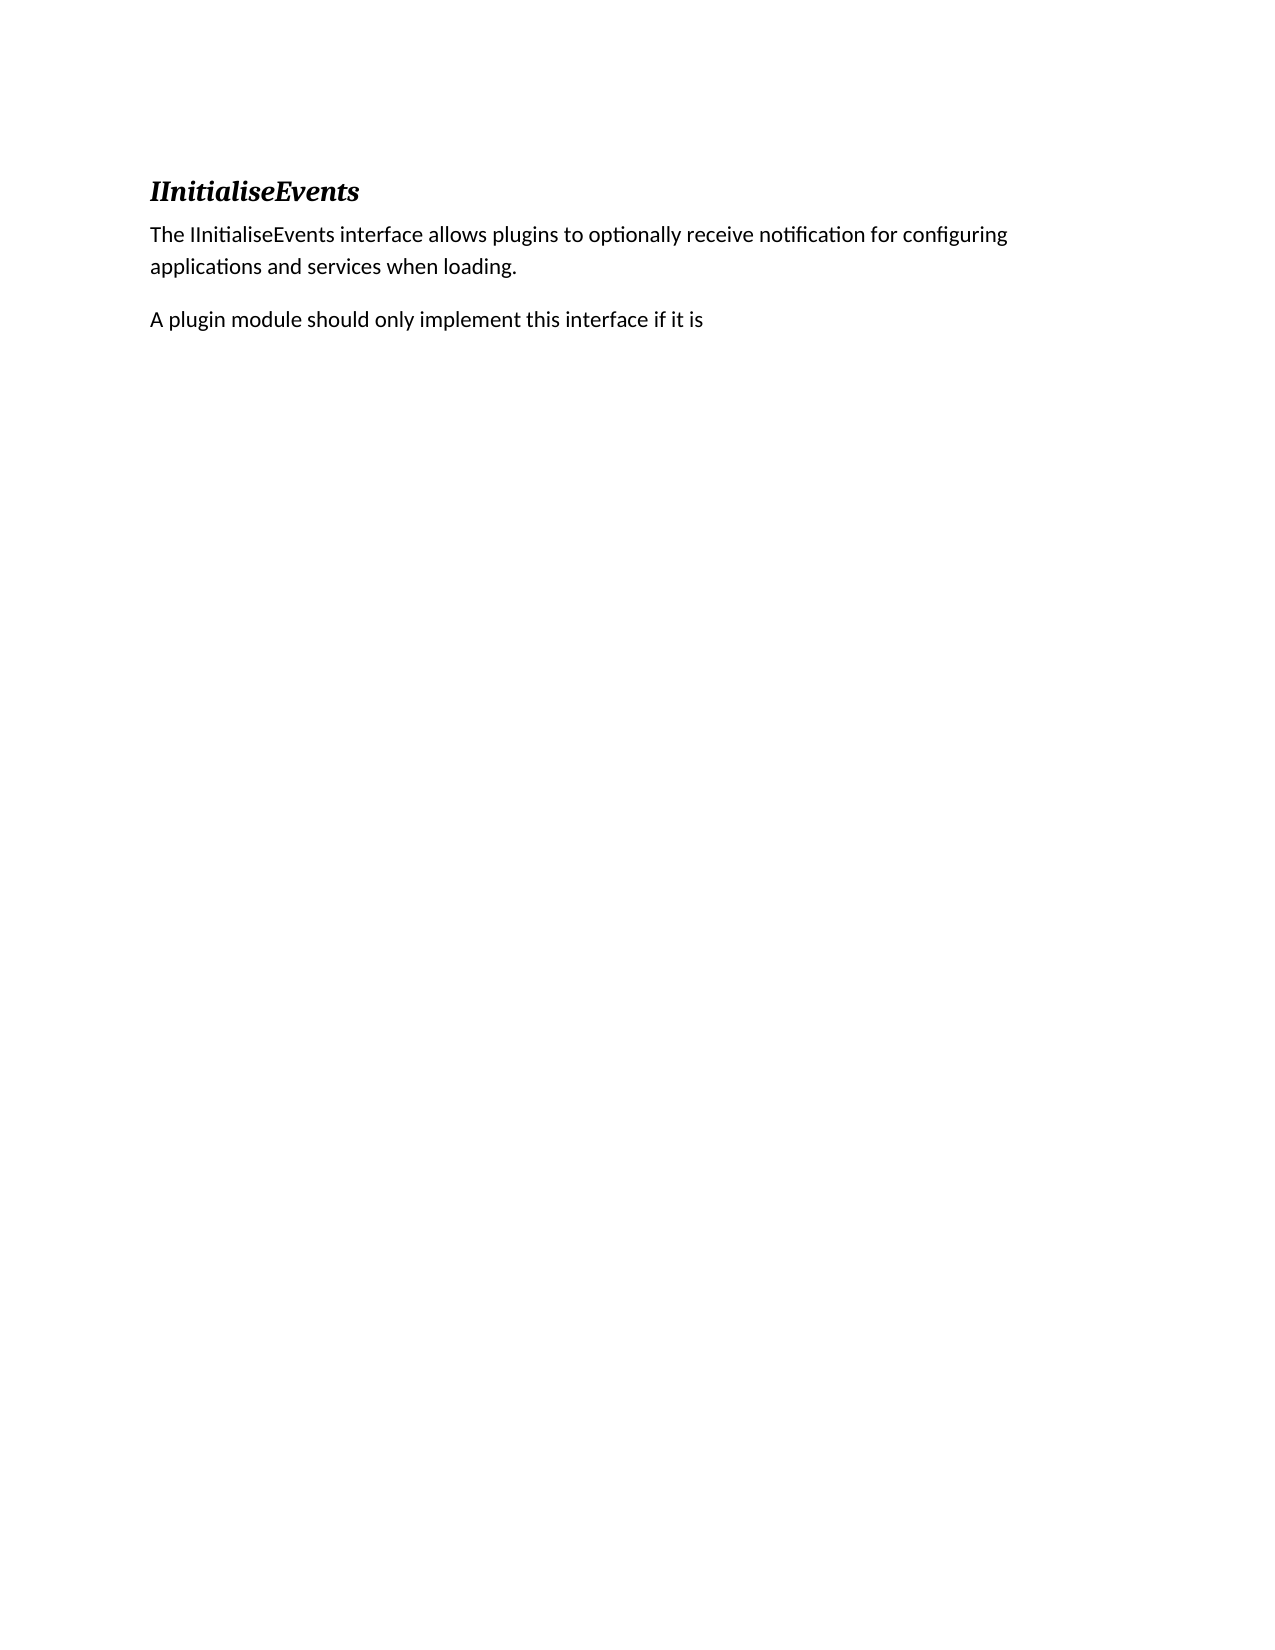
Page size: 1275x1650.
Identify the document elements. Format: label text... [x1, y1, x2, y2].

subtitle IInitialiseEvents [150, 175, 1125, 208]
text A plugin module should only implement this interface if it is [150, 305, 1125, 333]
text The IInitialiseEvents interface allows plugins to optionally receive notification for configuring applications and services when loading. [150, 220, 1125, 280]
